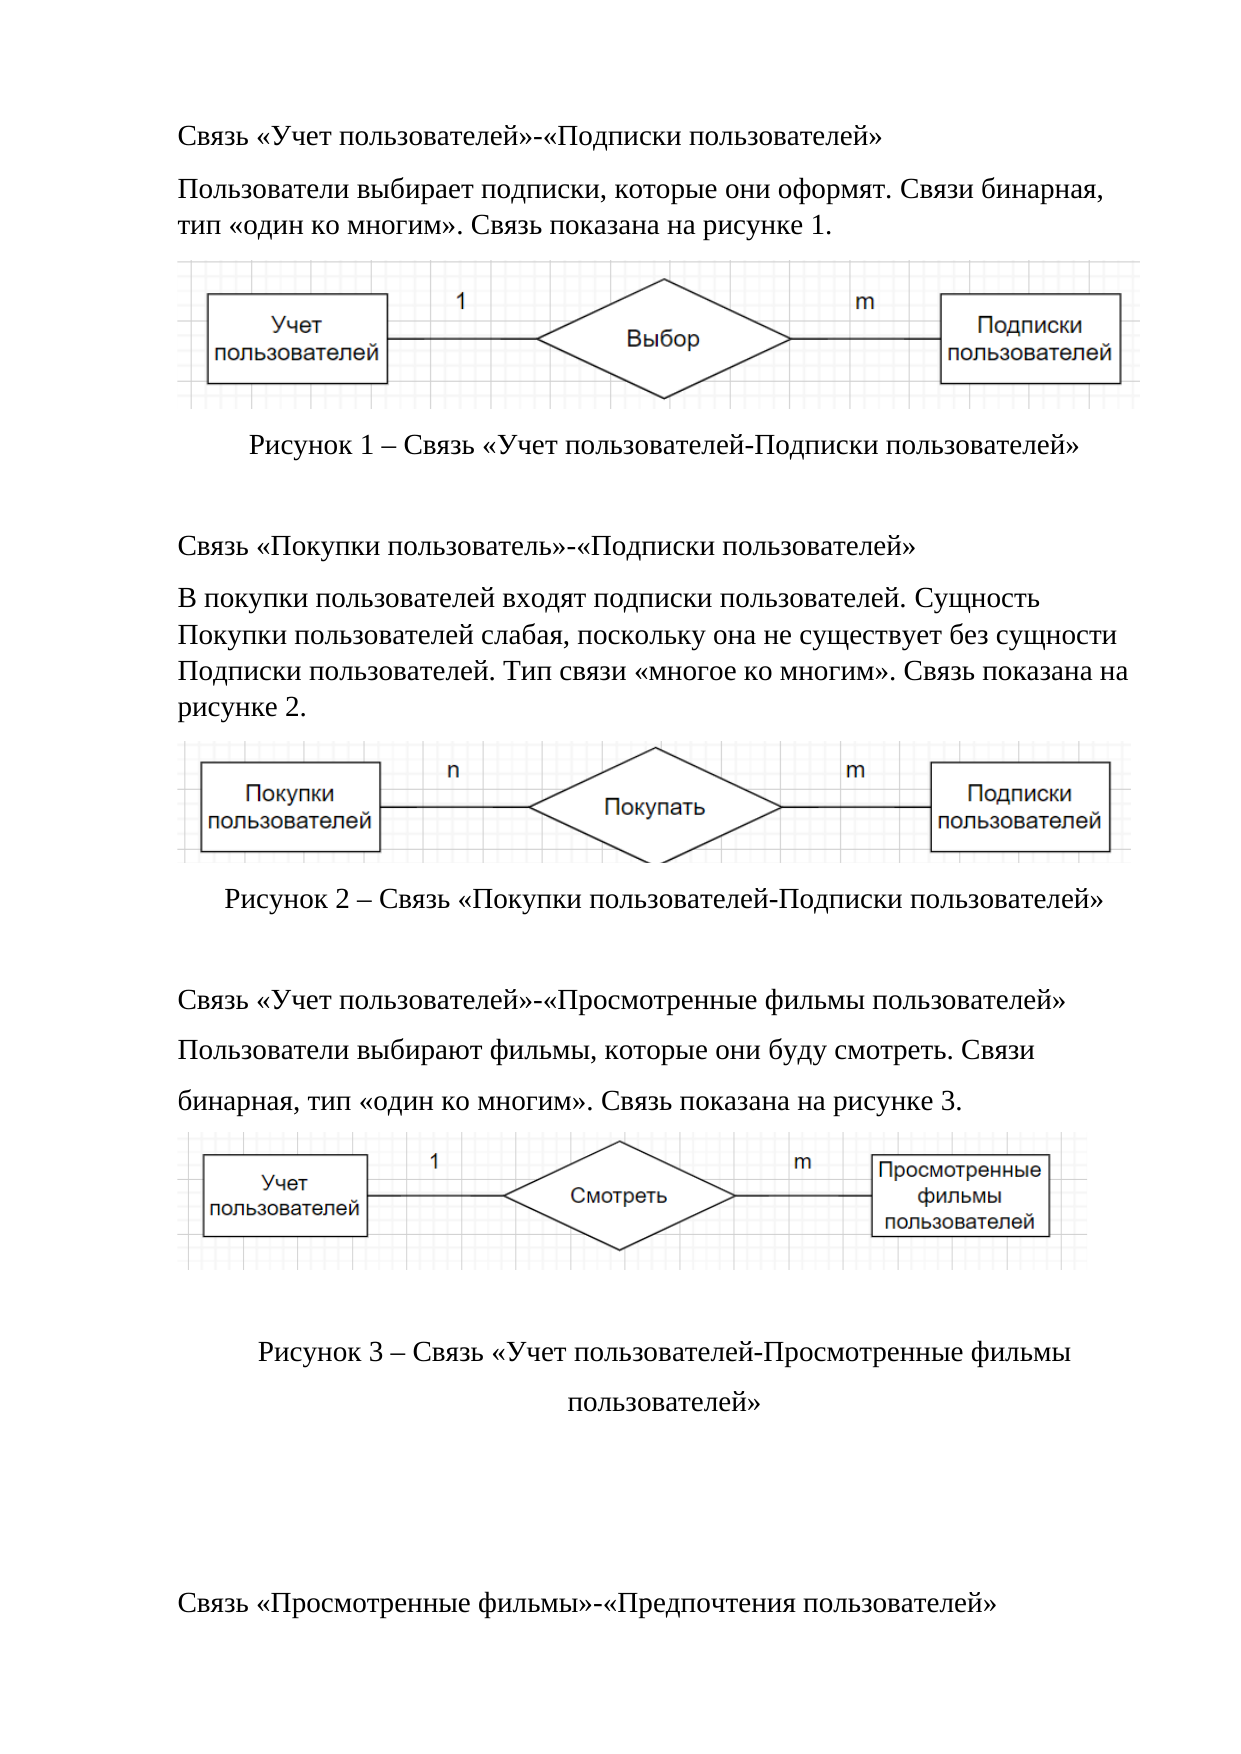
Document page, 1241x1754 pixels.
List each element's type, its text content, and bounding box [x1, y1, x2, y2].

picture [177, 260, 1140, 409]
text Пользователи выбирают фильмы, которые они буду смотреть. Связи бинарная, тип «один ко многим». Связь показана на рисунке 3. [177, 1032, 1152, 1116]
text Связь «Учет пользователей»-«Подписки пользователей» [177, 118, 1152, 152]
text В покупки пользователей входят подписки пользователей. Сущность Покупки пользователей слабая, поскольку она не существует без сущности Подписки пользователей. Тип связи «многое ко многим». Связь показана на рисунке 2. [177, 581, 1152, 723]
text Связь «Покупки пользователь»-«Подписки пользователей» [177, 528, 1152, 561]
text Рисунок 1 – Связь «Учет пользователей-Подписки пользователей» [177, 427, 1152, 461]
text Связь «Учет пользователей»-«Просмотренные фильмы пользователей» [177, 982, 1152, 1016]
text Рисунок 3 – Связь «Учет пользователей-Просмотренные фильмы пользователей» [177, 1334, 1152, 1418]
picture [177, 741, 1131, 863]
text Рисунок 2 – Связь «Покупки пользователей-Подписки пользователей» [177, 881, 1152, 915]
text Пользователи выбирает подписки, которые они оформят. Связи бинарная, тип «один ко многим». Связь показана на рисунке 1. [177, 171, 1152, 241]
text Связь «Просмотренные фильмы»-«Предпочтения пользователей» [177, 1585, 1152, 1619]
picture [177, 1132, 1088, 1270]
